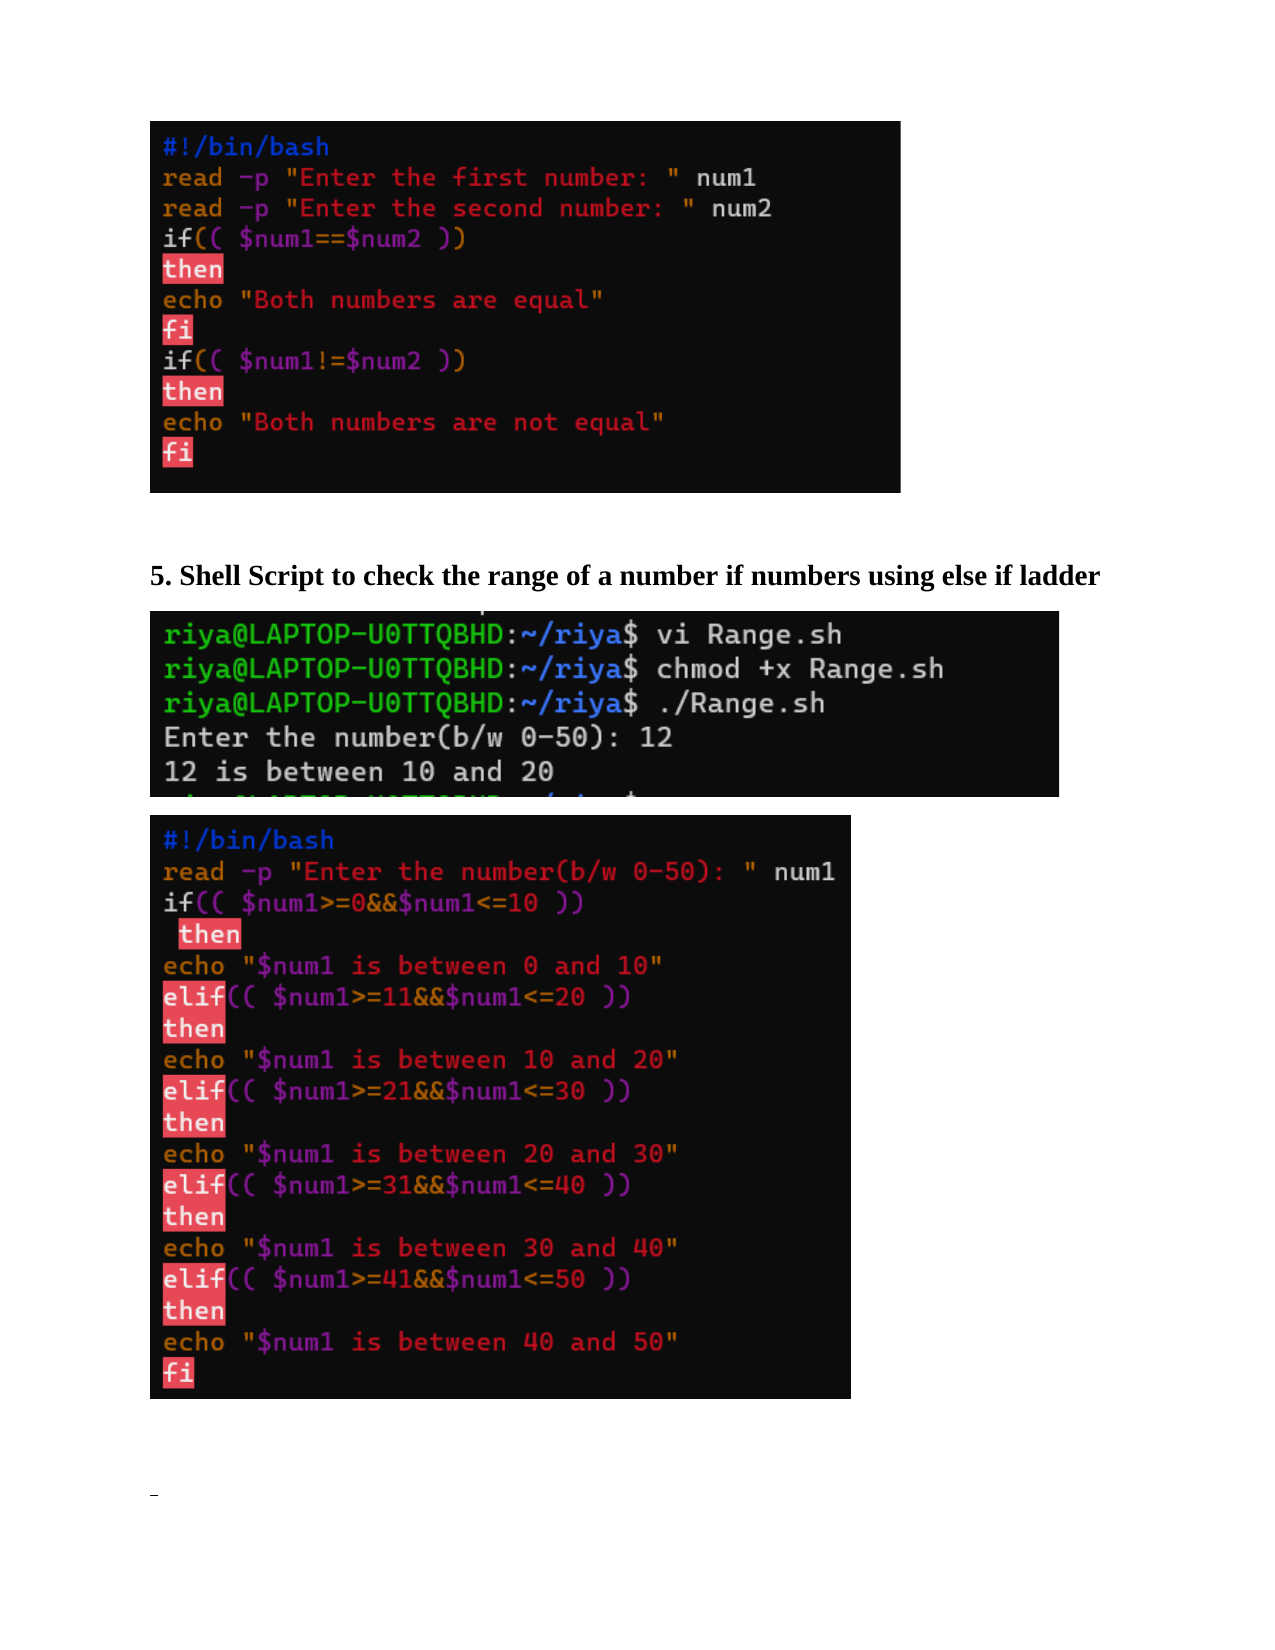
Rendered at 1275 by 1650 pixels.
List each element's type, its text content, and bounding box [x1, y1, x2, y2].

text 5. Shell Script to check the range of a number if numbers using else if ladder [150, 558, 1125, 592]
picture [150, 611, 1060, 797]
picture [150, 121, 901, 493]
picture [150, 815, 851, 1399]
